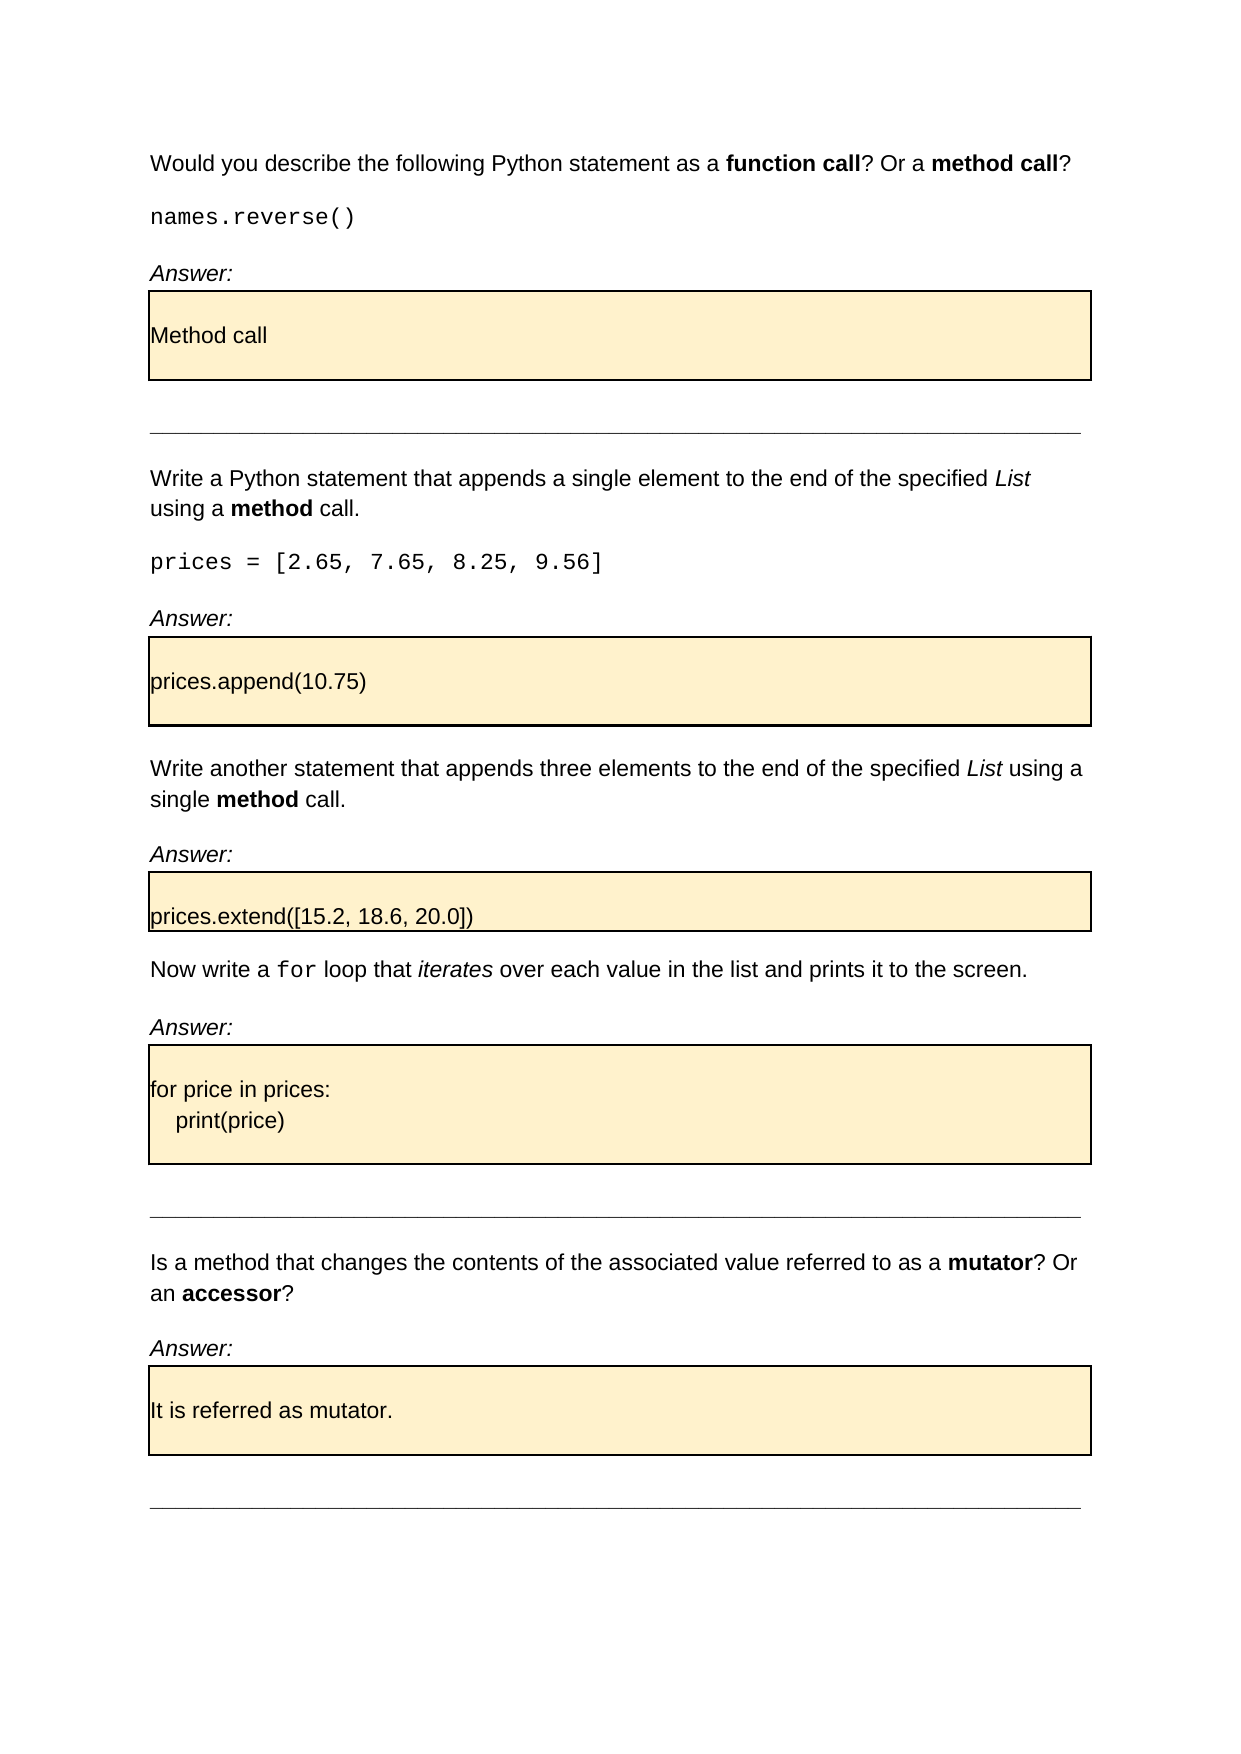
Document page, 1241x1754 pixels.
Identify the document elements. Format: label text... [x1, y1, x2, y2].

text prices.extend([15.2, 18.6, 20.0]) [150, 901, 1090, 930]
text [150, 410, 1090, 436]
text Is a method that changes the contents of the associated value referred to as a mutator? Or an accessor? [150, 1249, 1090, 1306]
text names.reverse() [150, 205, 1090, 231]
text _________________________________________________________________________ [150, 1485, 1090, 1511]
text prices = [2.65, 7.65, 8.25, 9.56] [150, 551, 1090, 577]
text for price in prices: [150, 1074, 1090, 1103]
text Answer: [150, 1335, 1090, 1361]
text It is referred as mutator. [150, 1395, 1090, 1424]
text Write a Python statement that appends a single element to the end of the specified List using a method call. [150, 465, 1090, 522]
text Answer: [150, 605, 1090, 632]
text print(price) [150, 1104, 1090, 1133]
text Answer: [150, 841, 1090, 867]
text Write another statement that appends three elements to the end of the specified List using a single method call. [150, 755, 1090, 812]
text Now write a for loop that iterates over each value in the list and prints it to the screen. [150, 956, 1090, 985]
text Method call [150, 320, 1090, 349]
text Answer: [150, 1014, 1090, 1040]
text Answer: [150, 260, 1090, 286]
text prices.append(10.75) [150, 666, 1090, 694]
text _________________________________________________________________________ [150, 1194, 1090, 1221]
text Would you describe the following Python statement as a function call? Or a method call? [150, 150, 1090, 176]
